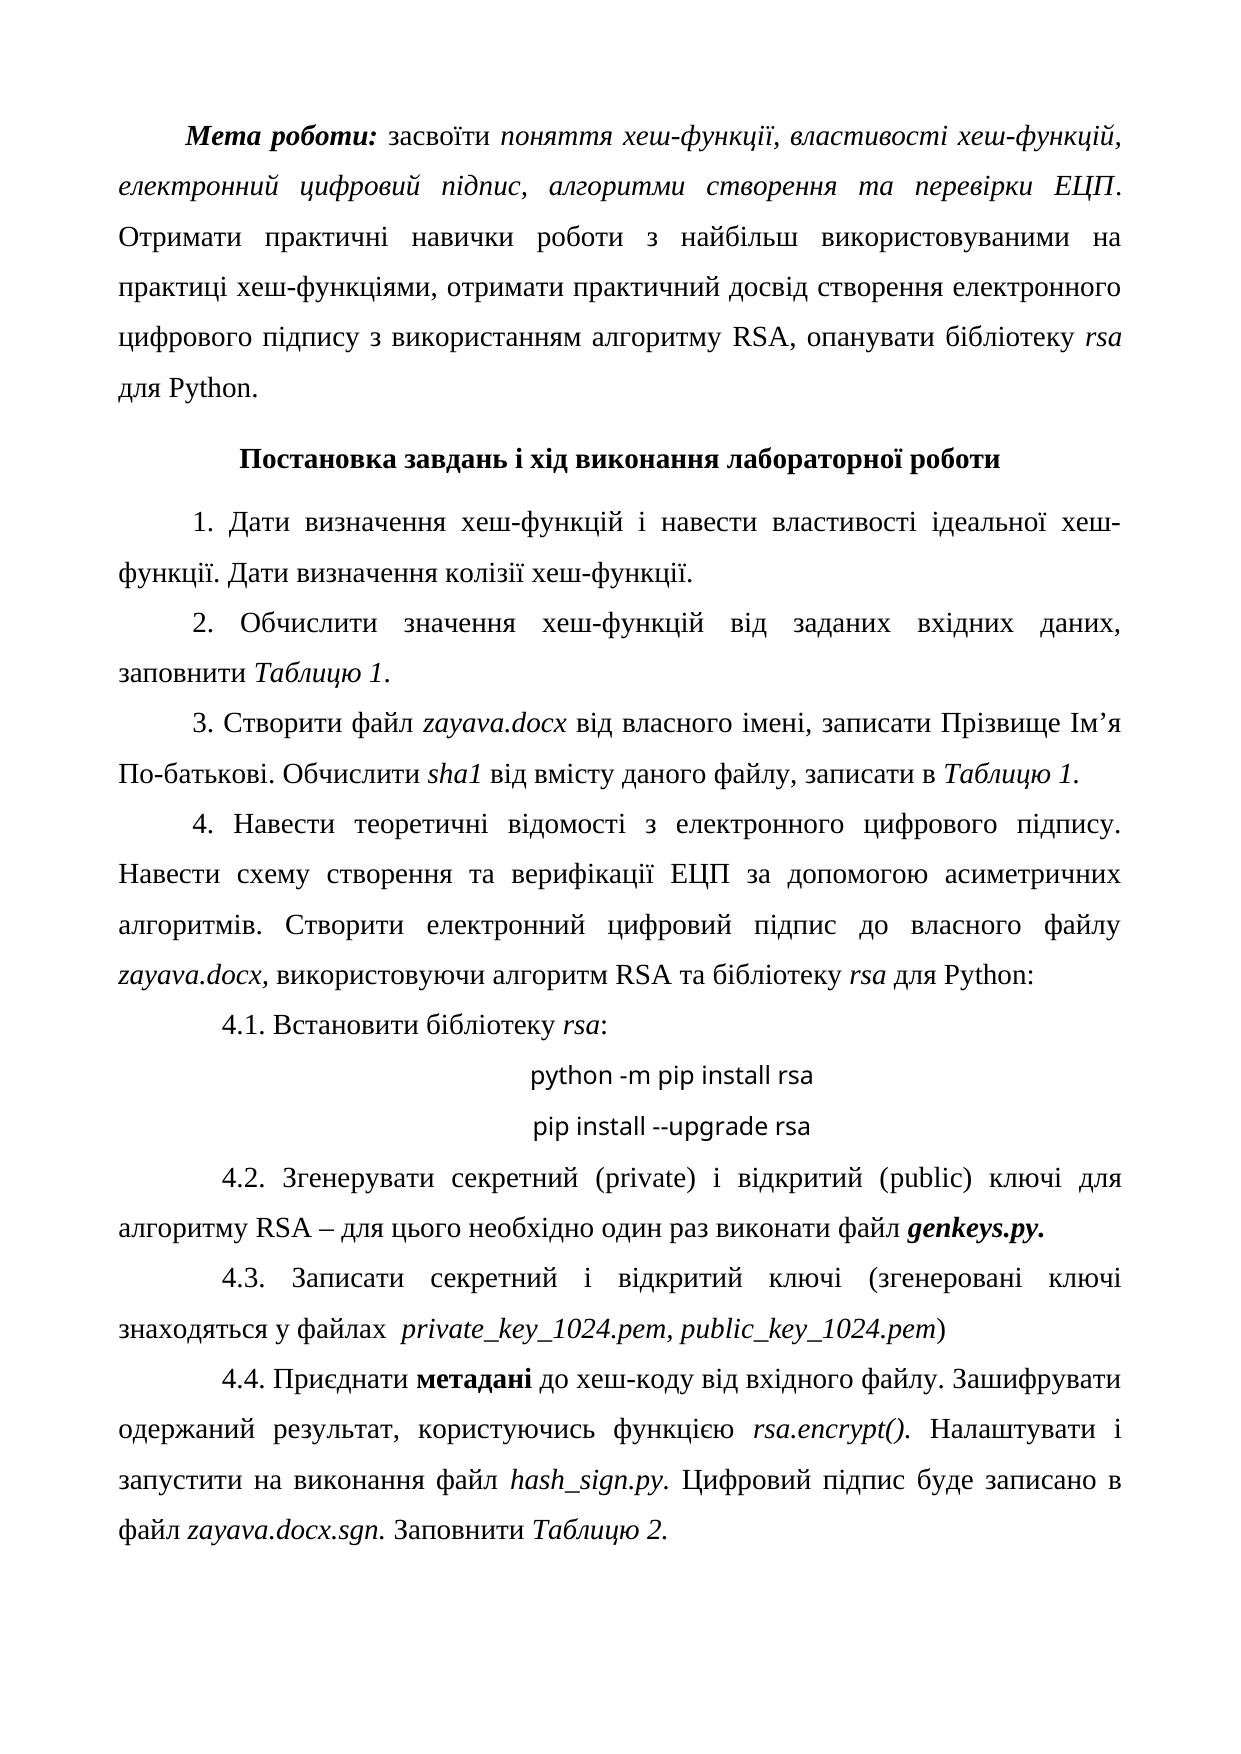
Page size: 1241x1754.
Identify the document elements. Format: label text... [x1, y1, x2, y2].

text 4. Навести теоретичні відомості з електронного цифрового підпису. Навести схему створення та верифікації ЕЦП за допомогою асиметричних алгоритмів. Створити електронний цифровий підпис до власного файлу zayava.docx, використовуючи алгоритм RSA та бібліотеку rsa для Python: [118, 806, 1122, 991]
text 4.4. Приєднати метадані до хеш-коду від вхідного файлу. Зашифрувати одержаний результат, користуючись функцією rsa.encrypt(). Налаштувати і запустити на виконання файл hash_sign.py. Цифровий підпис буде записано в файл zayava.docx.sgn. Заповнити Таблицю 2. [118, 1361, 1122, 1546]
text 4.1. Встановити бібліотеку rsa: [118, 1007, 1122, 1041]
text 4.3. Записати секретний і відкритий ключі (згенеровані ключі знаходяться у файлах private_key_1024.pem, public_key_1024.pem) [118, 1261, 1122, 1344]
text 4.2. Згенерувати секретний (private) і відкритий (public) ключі для алгоритму RSA – для цього необхідно один раз виконати файл genkeys.py. [118, 1160, 1122, 1244]
text 3. Створити файл zayava.docx від власного імені, записати Прізвище Ім’я По-батькові. Обчислити sha1 від вмісту даного файлу, записати в Таблицю 1. [118, 706, 1122, 789]
text 2. Обчислити значення хеш-функцій від заданих вхідних даних, заповнити Таблицю 1. [118, 605, 1122, 689]
subtitle Постановка завдань і хід виконання лабораторної роботи [118, 441, 1122, 474]
text 1. Дати визначення хеш-функцій і навести властивості ідеальної хеш-функції. Дати визначення колізії хеш-функції. [118, 504, 1122, 588]
text Мета роботи: засвоїти поняття хеш-функції, властивості хеш-функцій, електронний цифровий підпис, алгоритми створення та перевірки ЕЦП. Отримати практичні навички роботи з найбільш використовуваними на практиці хеш-функціями, отримати практичний досвід створення електронного цифрового підпису з використанням алгоритму RSA, опанувати бібліотеку rsa для Python. [118, 118, 1122, 403]
text pip install --upgrade rsa [118, 1109, 1122, 1143]
text python -m pip install rsa [118, 1058, 1122, 1092]
